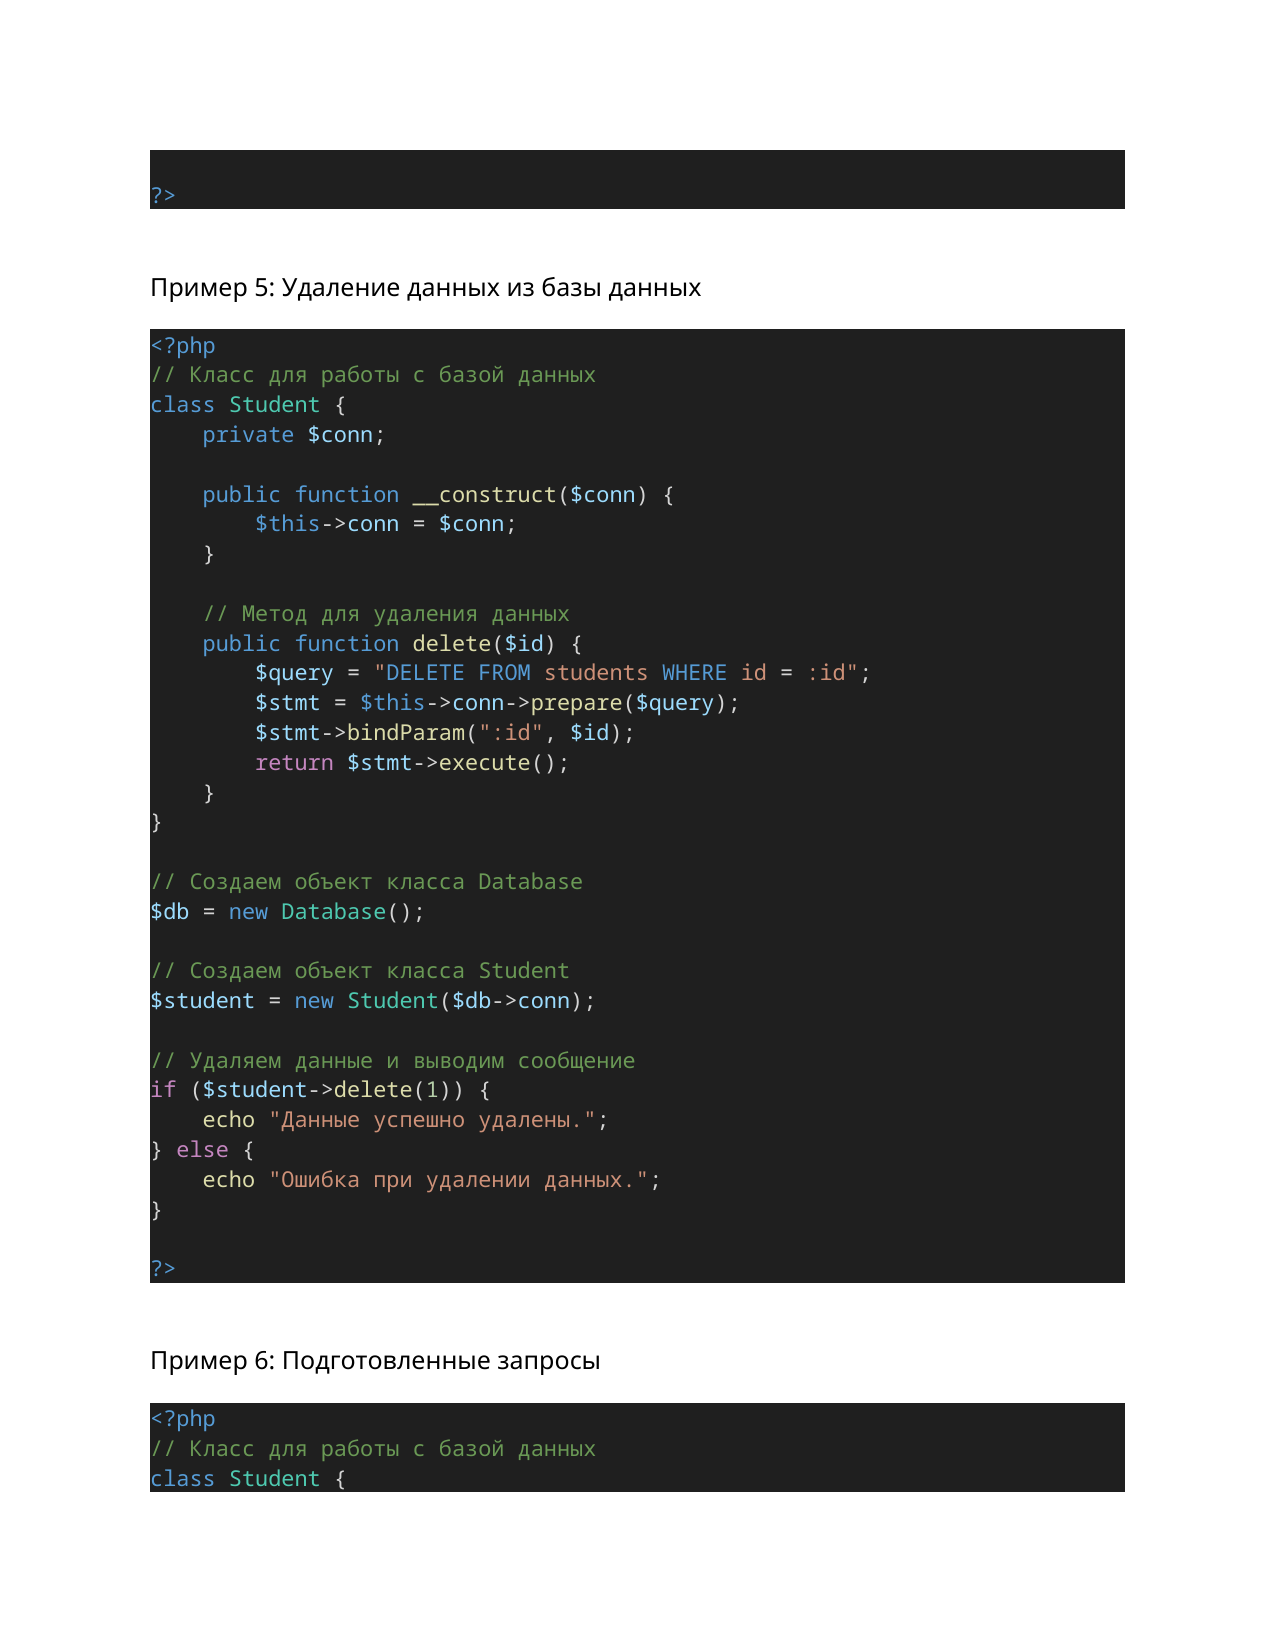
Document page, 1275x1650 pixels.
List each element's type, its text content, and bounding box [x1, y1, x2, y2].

text } [150, 1193, 1125, 1223]
text public function delete($id) { [150, 627, 1125, 657]
text if ($student->delete(1)) { [150, 1074, 1125, 1104]
text } else { [150, 1134, 1125, 1164]
text echo "Данные успешно удалены."; [150, 1104, 1125, 1134]
text // Класс для работы с базой данных [150, 359, 1125, 389]
text private $conn; [150, 419, 1125, 449]
text // Удаляем данные и выводим сообщение [150, 1044, 1125, 1074]
text ?> [150, 1253, 1125, 1283]
text $query = "DELETE FROM students WHERE id = :id"; [150, 657, 1125, 687]
text // Создаем объект класса Student [150, 955, 1125, 985]
text Пример 5: Удаление данных из базы данных [150, 269, 1125, 304]
text } [150, 806, 1125, 836]
text } [150, 776, 1125, 806]
text $stmt->bindParam(":id", $id); [150, 717, 1125, 747]
text class Student { [150, 389, 1125, 419]
text Пример 6: Подготовленные запросы [150, 1343, 1125, 1377]
text ?> [150, 180, 1125, 209]
text // Создаем объект класса Database [150, 866, 1125, 896]
text $stmt = $this->conn->prepare($query); [150, 687, 1125, 717]
text // Метод для удаления данных [150, 598, 1125, 627]
text <?php [150, 329, 1125, 359]
text echo "Ошибка при удалении данных."; [150, 1164, 1125, 1193]
text $this->conn = $conn; [150, 508, 1125, 538]
text return $stmt->execute(); [150, 747, 1125, 776]
text class Student { [150, 1462, 1125, 1492]
text $db = new Database(); [150, 896, 1125, 925]
text $student = new Student($db->conn); [150, 985, 1125, 1015]
text // Класс для работы с базой данных [150, 1433, 1125, 1462]
text } [150, 538, 1125, 568]
text <?php [150, 1403, 1125, 1433]
text public function __construct($conn) { [150, 478, 1125, 508]
